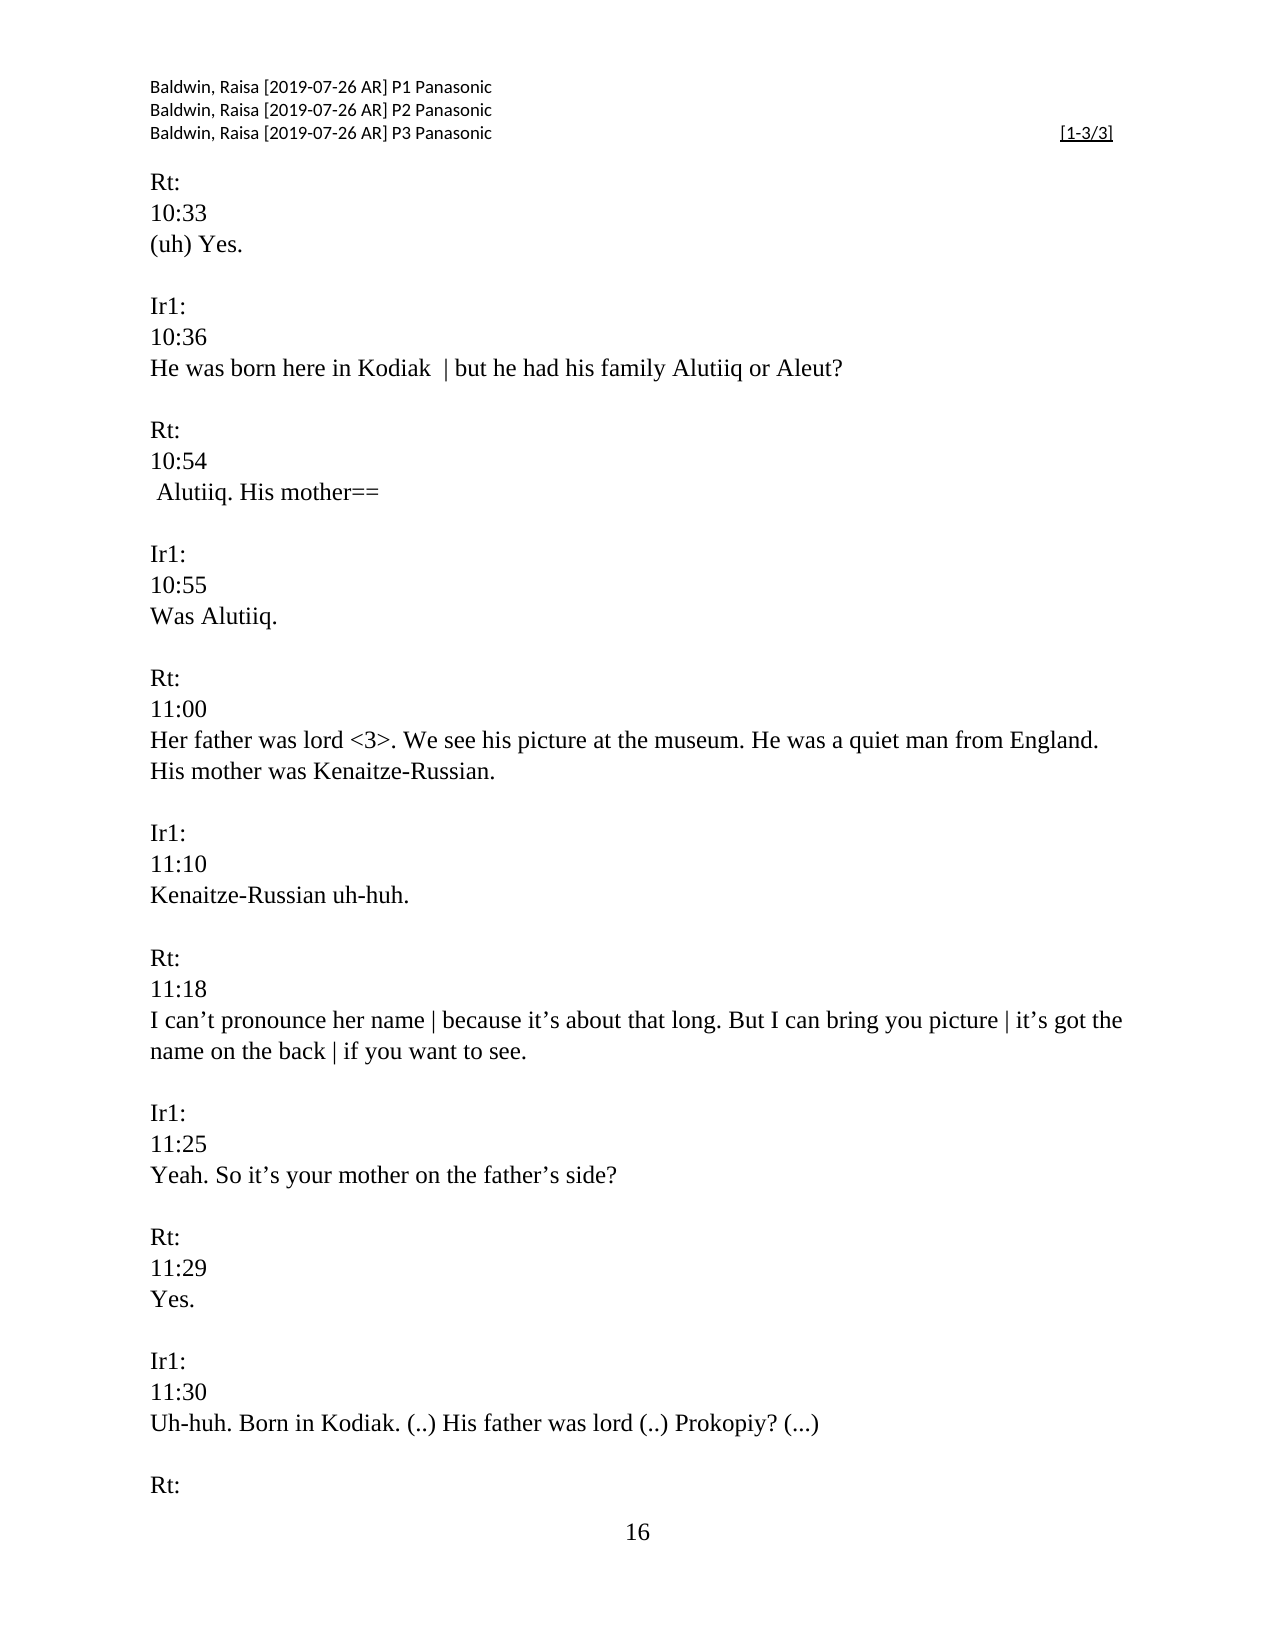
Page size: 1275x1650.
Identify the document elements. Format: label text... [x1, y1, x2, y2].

text 10:33 [150, 198, 1125, 226]
text 11:30 [150, 1377, 1125, 1406]
text Uh-huh. Born in Kodiak. (..) His father was lord (..) Prokopiy? (...) [150, 1408, 1125, 1437]
text He was born here in Kodiak | but he had his family Alutiiq or Aleut? [150, 353, 1125, 382]
text Rt: [150, 415, 1125, 444]
text 10:54 [150, 446, 1125, 475]
text Rt: [150, 943, 1125, 971]
text 11:10 [150, 849, 1125, 878]
text Her father was lord <3>. We see his picture at the museum. He was a quiet man from England. His mother was Kenaitze-Russian. [150, 725, 1125, 785]
text 10:55 [150, 570, 1125, 599]
text Rt: [150, 1222, 1125, 1251]
text Yeah. So it’s your mother on the father’s side? [150, 1160, 1125, 1189]
text I can’t pronounce her name | because it’s about that long. But I can bring you picture | it’s got the name on the back | if you want to see. [150, 1005, 1125, 1064]
text (uh) Yes. [150, 229, 1125, 257]
text Alutiiq. His mother== [150, 477, 1125, 506]
text 11:25 [150, 1129, 1125, 1158]
text Ir1: [150, 539, 1125, 568]
text Ir1: [150, 818, 1125, 847]
text Kenaitze-Russian uh-huh. [150, 881, 1125, 909]
text Ir1: [150, 291, 1125, 319]
text Ir1: [150, 1098, 1125, 1127]
text 11:18 [150, 974, 1125, 1002]
text Rt: [150, 167, 1125, 195]
text Was Alutiiq. [150, 601, 1125, 630]
text Rt: [150, 663, 1125, 692]
text Rt: [150, 1470, 1125, 1499]
text 11:00 [150, 694, 1125, 723]
text 11:29 [150, 1253, 1125, 1282]
text Yes. [150, 1284, 1125, 1313]
text 10:36 [150, 322, 1125, 351]
text Ir1: [150, 1346, 1125, 1375]
